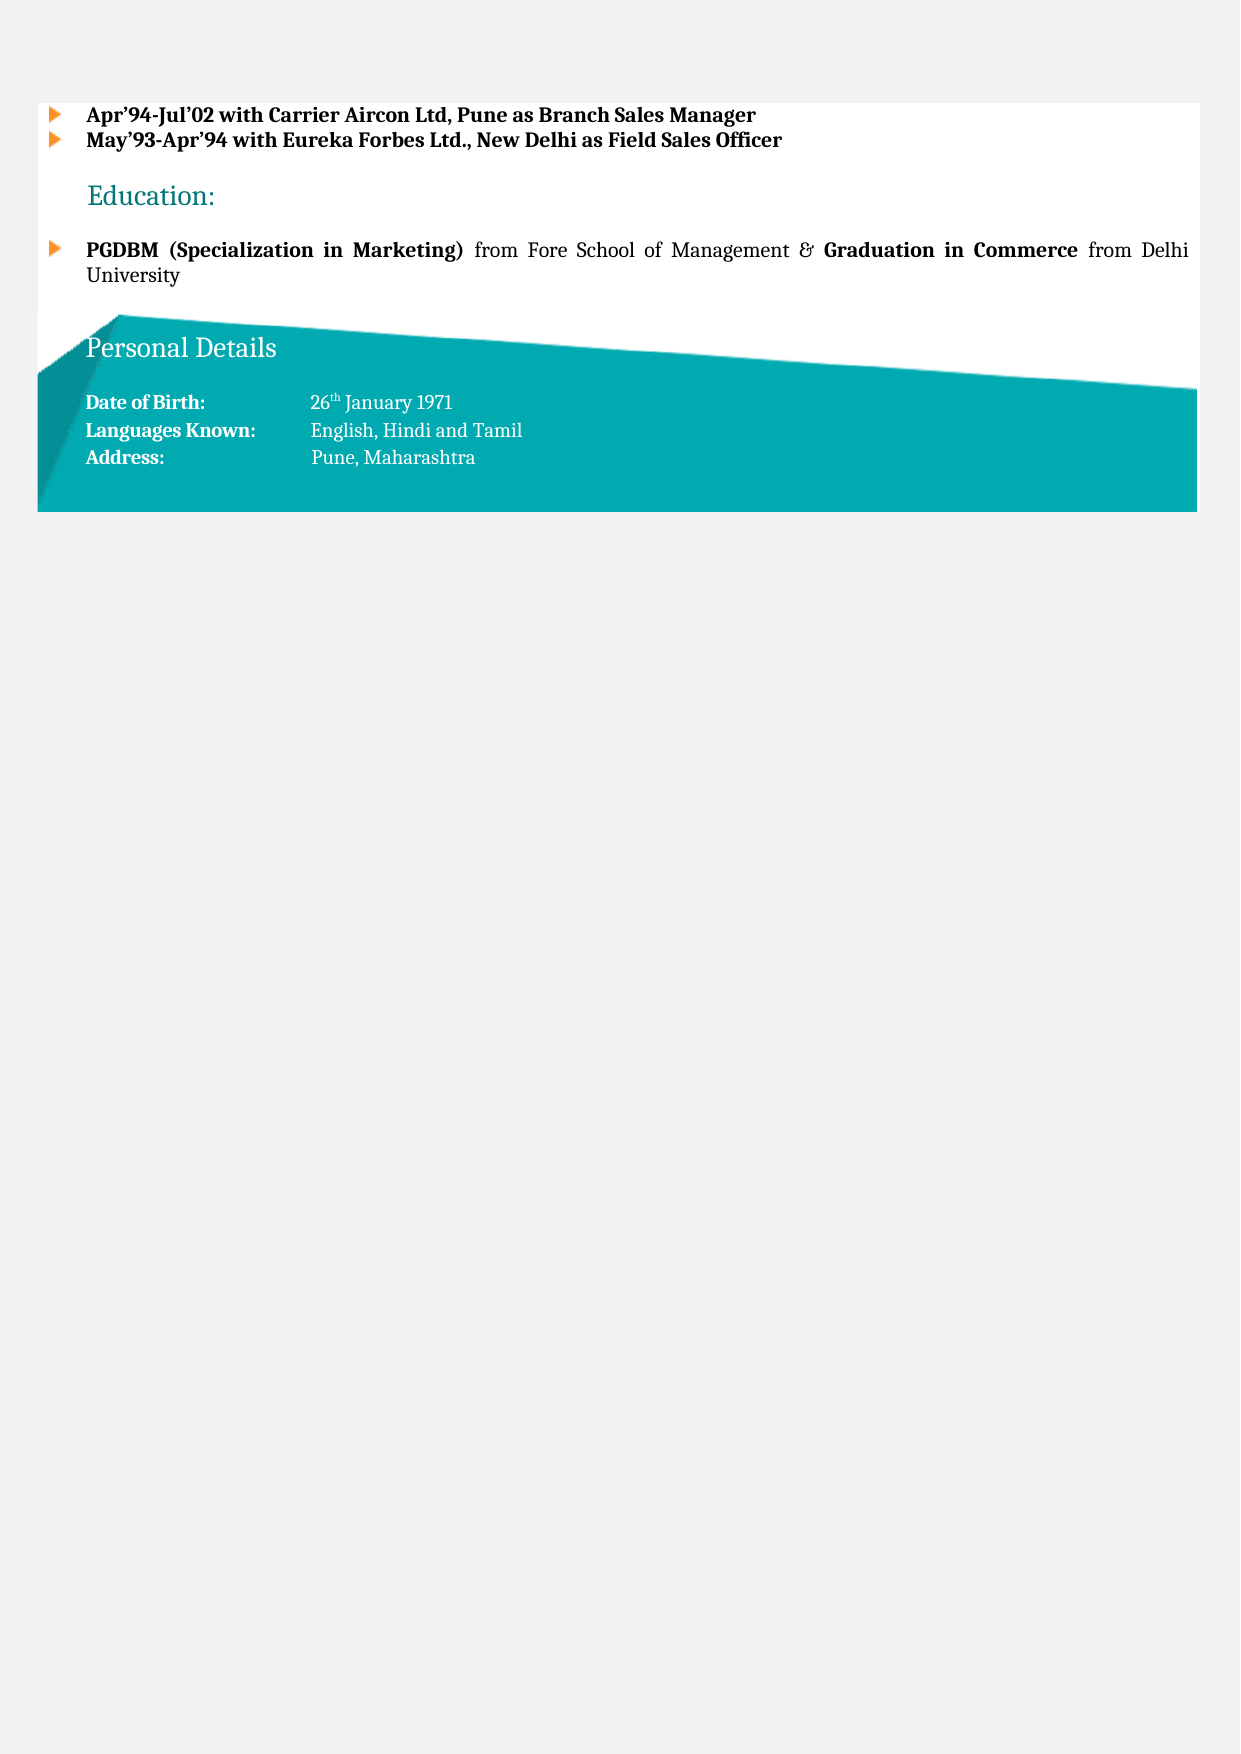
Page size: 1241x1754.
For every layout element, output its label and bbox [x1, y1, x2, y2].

table_cell [38, 103, 1200, 313]
picture [49, 106, 63, 123]
picture [37, 313, 1197, 512]
picture [49, 240, 63, 257]
picture [49, 131, 63, 148]
